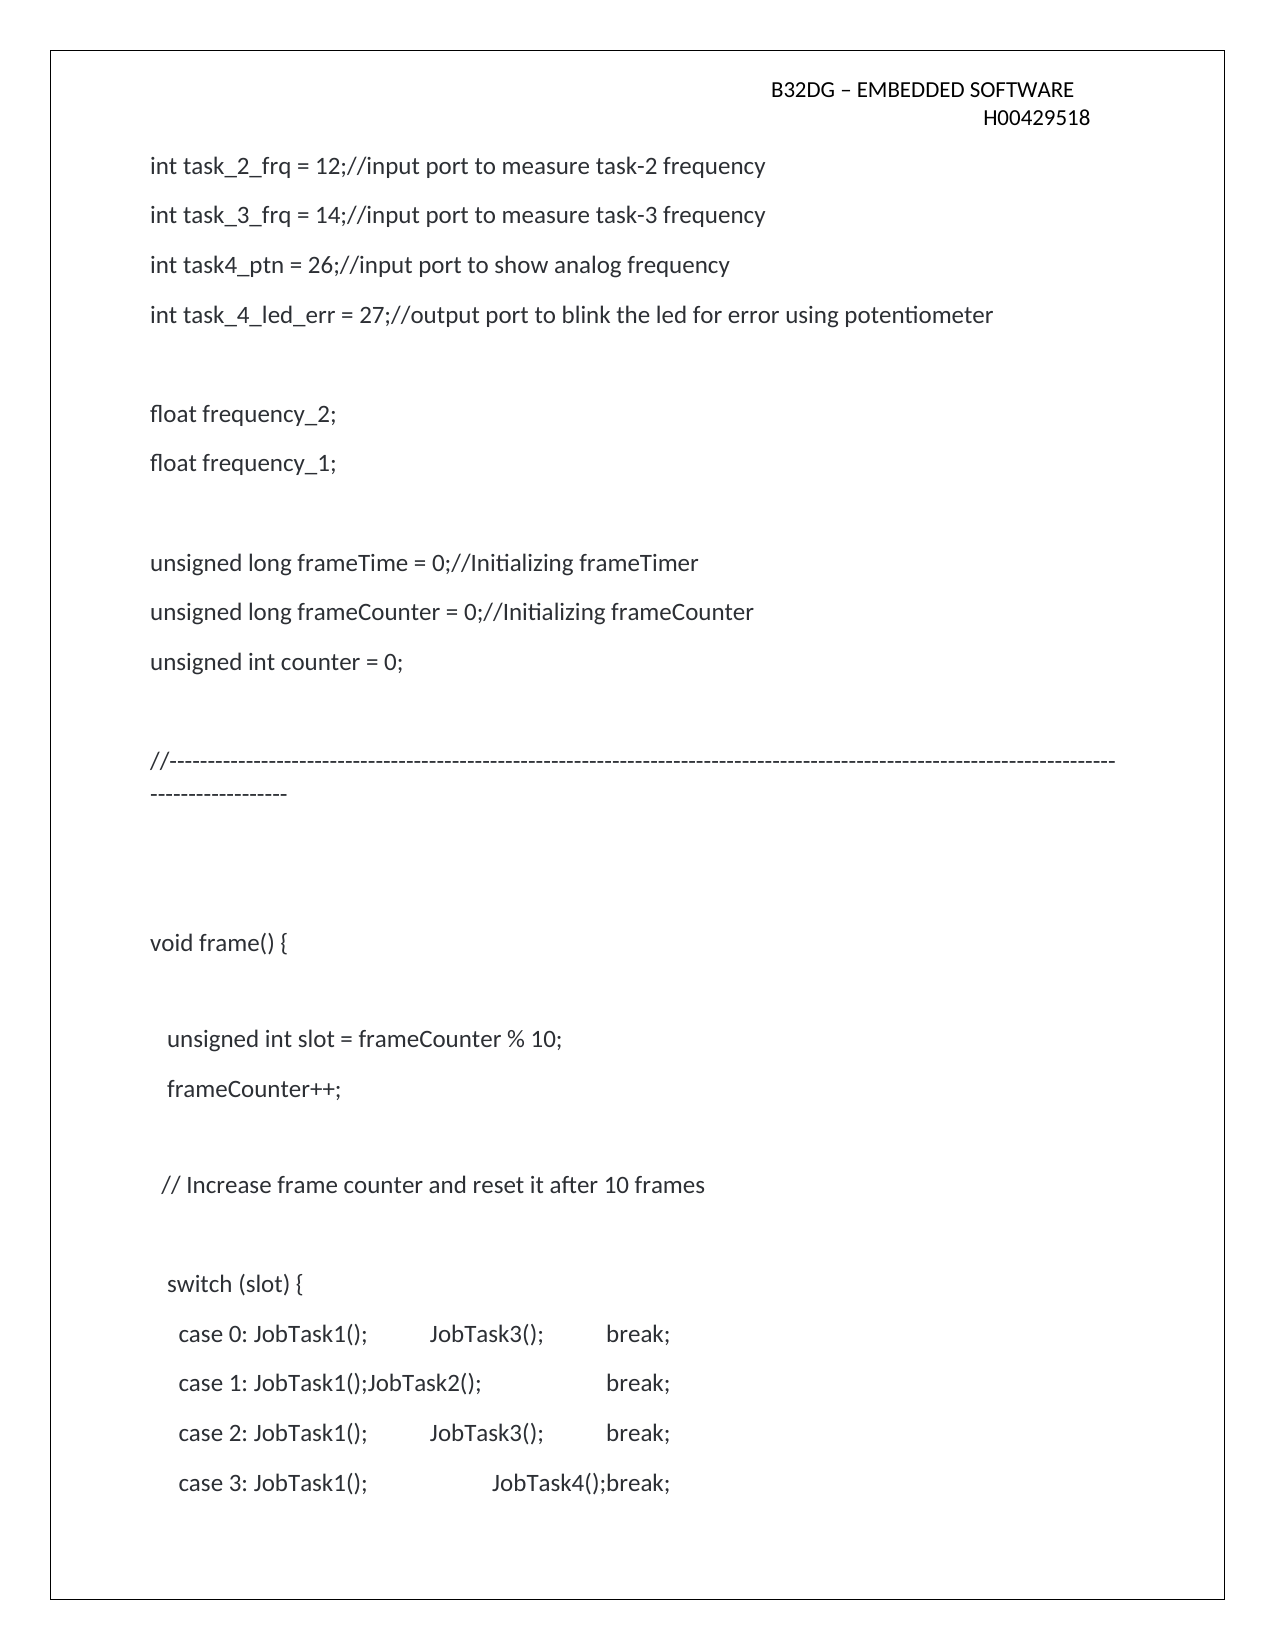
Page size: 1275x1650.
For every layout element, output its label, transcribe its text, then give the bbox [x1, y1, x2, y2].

text unsigned long frameCounter = 0;//Initializing frameCounter [150, 596, 1125, 627]
text int task_3_frq = 14;//input port to measure task-3 frequency [150, 199, 1125, 230]
text int task4_ptn = 26;//input port to show analog frequency [150, 249, 1125, 280]
text //---------------------------------------------------------------------------------------------------------------------------------------------- [150, 745, 1125, 808]
text unsigned long frameTime = 0;//Initializing frameTimer [150, 547, 1125, 577]
text case 0: JobTask1(); JobTask3(); break; [150, 1318, 1125, 1348]
text int task_2_frq = 12;//input port to measure task-2 frequency [150, 150, 1125, 181]
text switch (slot) { [150, 1268, 1125, 1299]
text unsigned int counter = 0; [150, 646, 1125, 676]
text float frequency_2; [150, 398, 1125, 428]
text case 3: JobTask1(); JobTask4();break; [150, 1467, 1125, 1497]
text // Increase frame counter and reset it after 10 frames [150, 1169, 1125, 1200]
text int task_4_led_err = 27;//output port to blink the led for error using potentiometer [150, 299, 1125, 329]
text case 2: JobTask1(); JobTask3(); break; [150, 1417, 1125, 1448]
text unsigned int slot = frameCounter % 10; [150, 1023, 1125, 1054]
text frameCounter++; [150, 1073, 1125, 1103]
text void frame() { [150, 927, 1125, 957]
text case 1: JobTask1();JobTask2(); break; [150, 1367, 1125, 1398]
text float frequency_1; [150, 447, 1125, 478]
